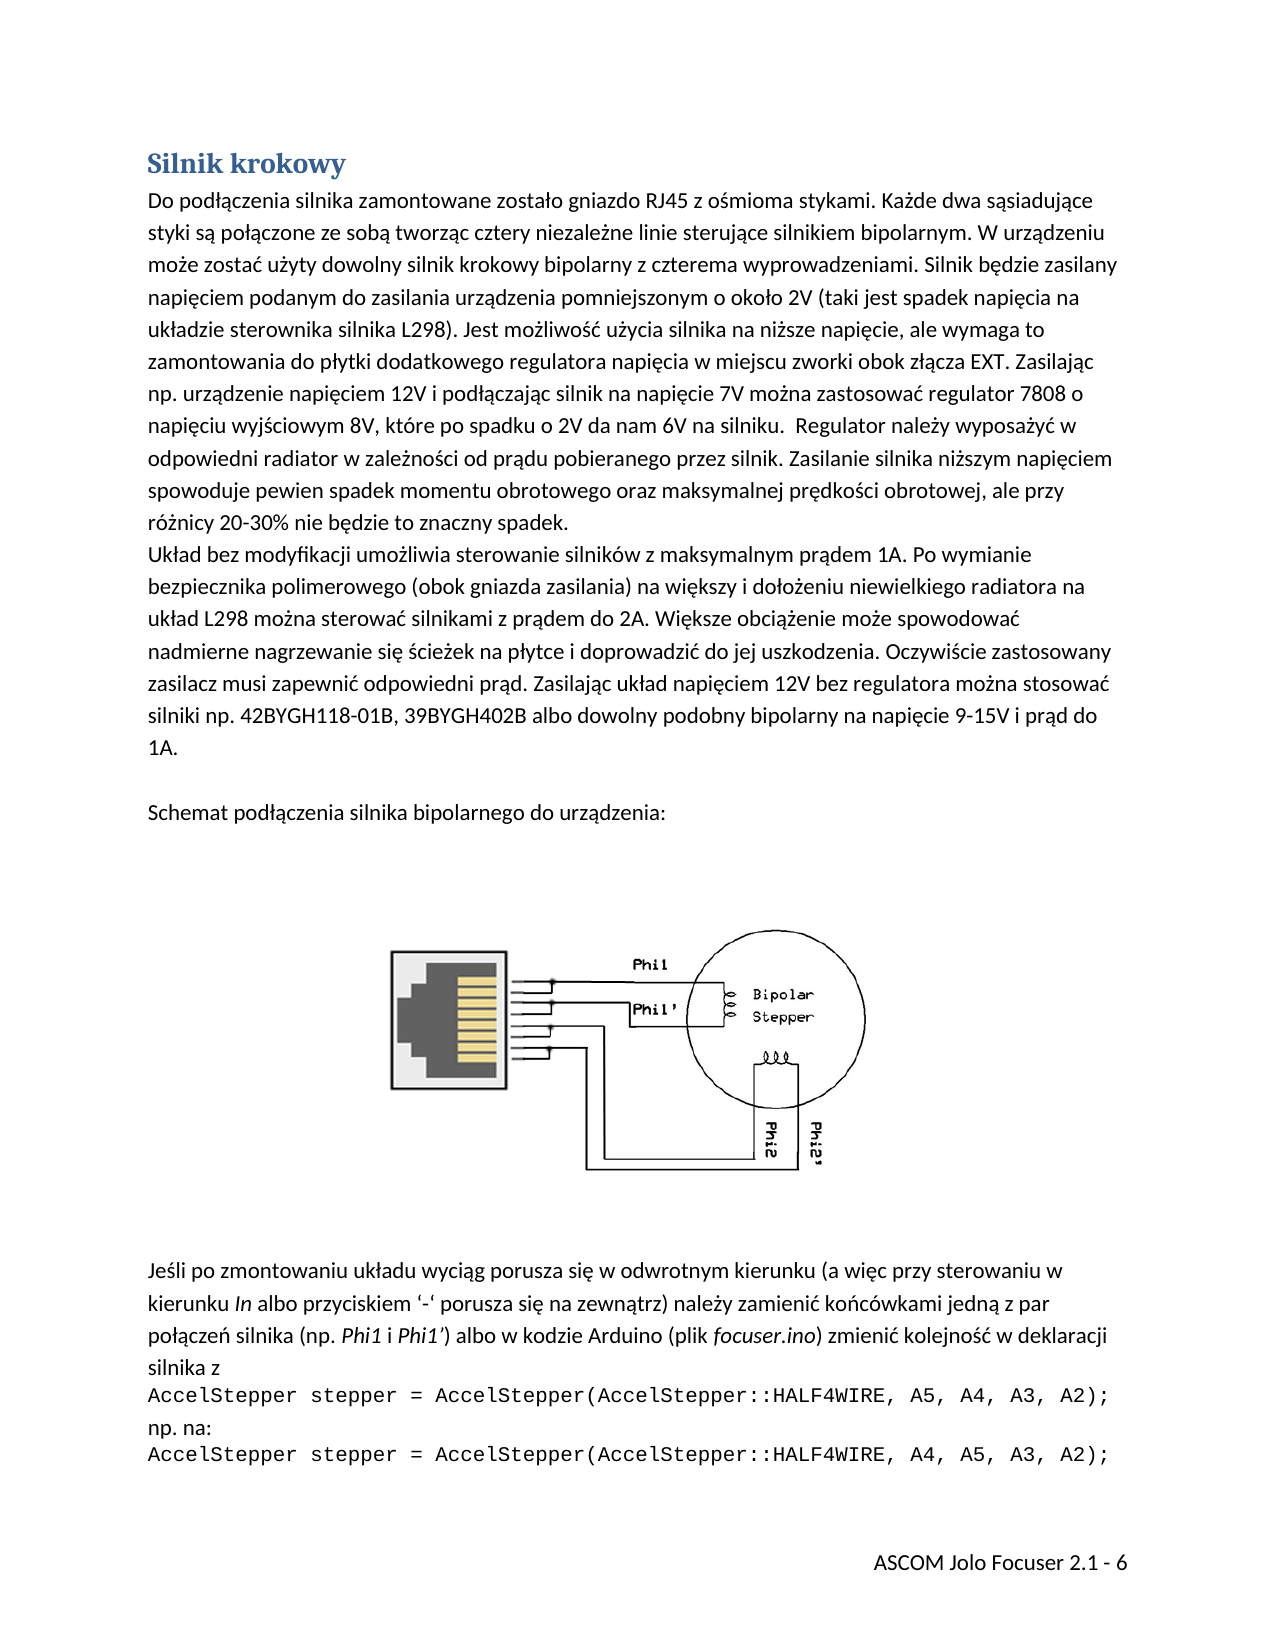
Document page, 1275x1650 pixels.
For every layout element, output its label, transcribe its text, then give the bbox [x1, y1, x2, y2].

picture [378, 850, 897, 1232]
subtitle Silnik krokowy [148, 148, 1127, 181]
